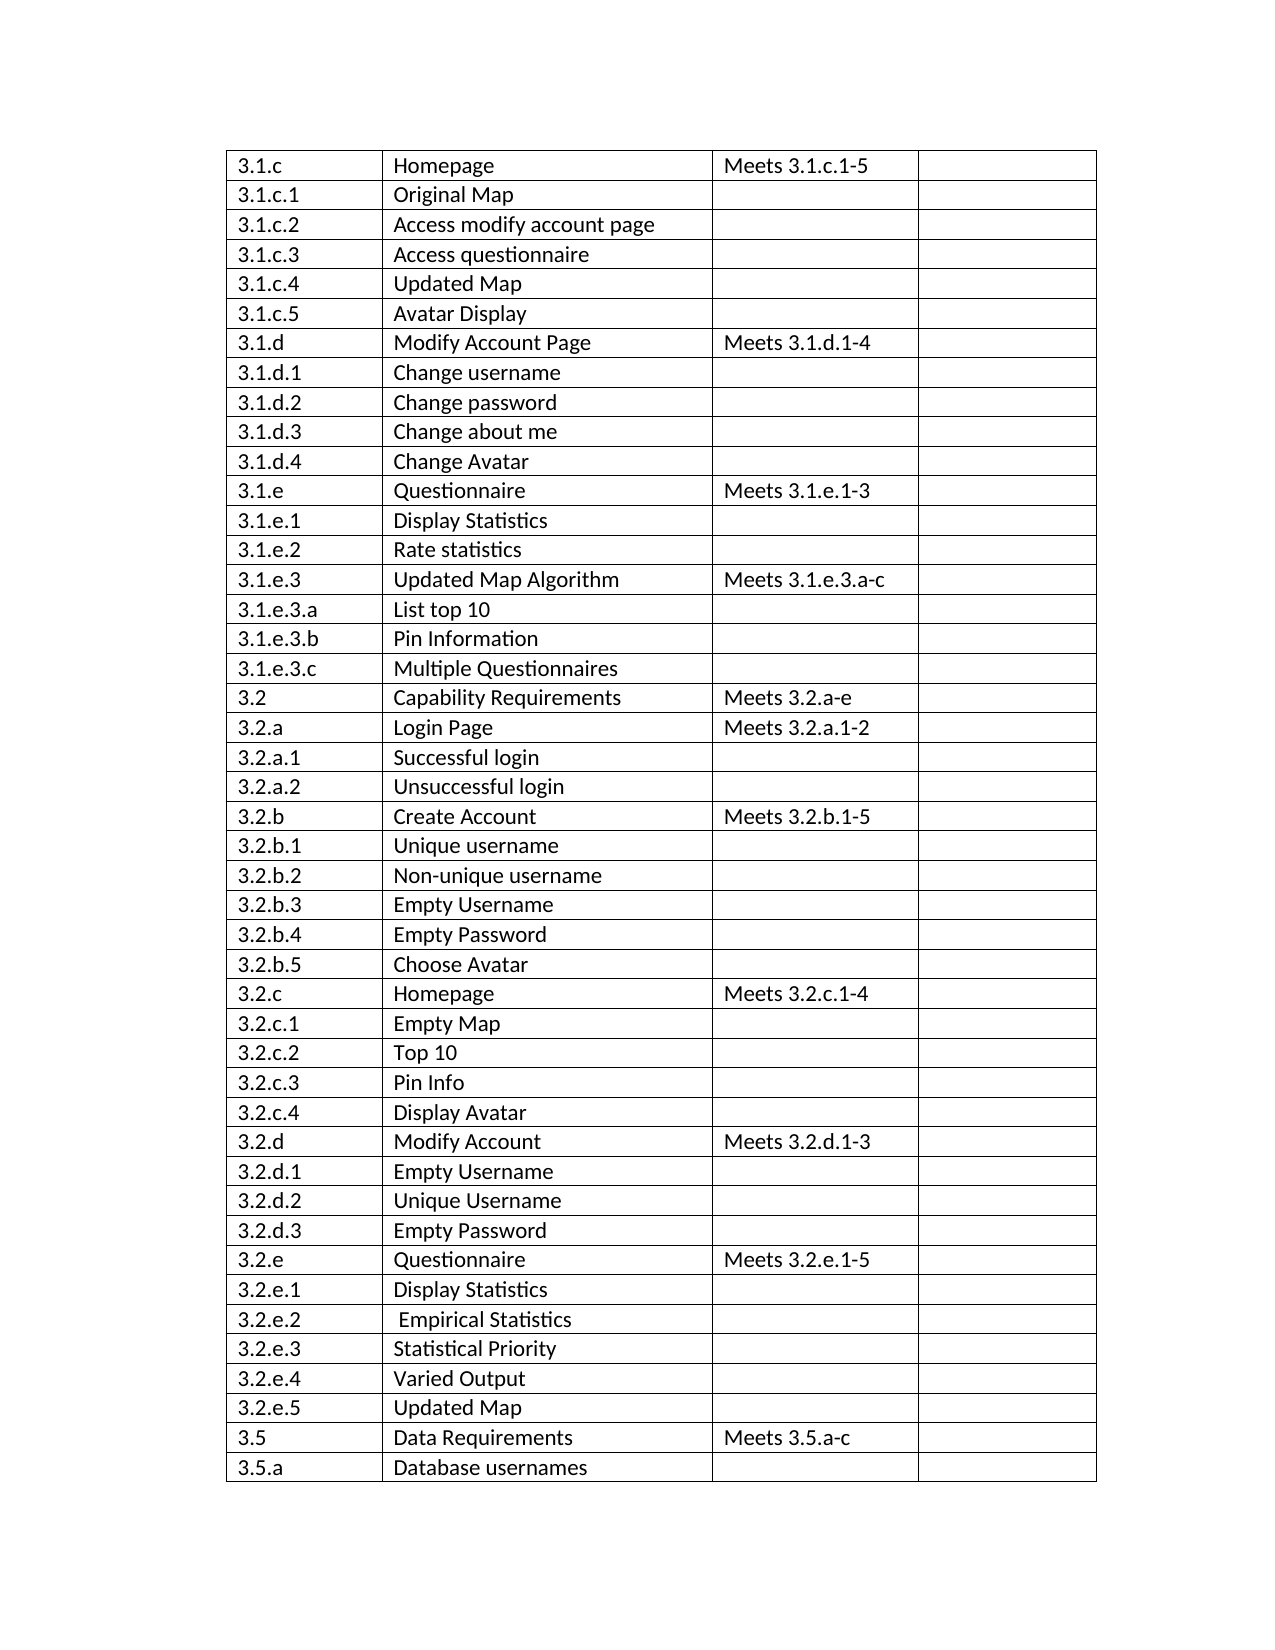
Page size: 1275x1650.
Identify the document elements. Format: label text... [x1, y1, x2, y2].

table_cell 3.2.a.2 [227, 772, 382, 801]
table_cell [713, 950, 918, 978]
table_cell [713, 1098, 918, 1126]
table_cell Questionnaire [383, 1246, 712, 1274]
table_cell Empty Map [383, 1009, 712, 1037]
table_cell [713, 772, 918, 801]
table_cell [919, 920, 1096, 949]
table_cell 3.2.a.1 [227, 743, 382, 771]
table_cell [713, 1009, 918, 1037]
table_cell [713, 417, 918, 446]
table_cell [919, 358, 1096, 387]
table_cell [713, 240, 918, 268]
table_cell 3.2 [227, 684, 382, 712]
table_cell [919, 1394, 1096, 1422]
table_cell 3.1.c [227, 151, 382, 179]
table_cell Display Avatar [383, 1098, 712, 1126]
table_cell 3.2.c.1 [227, 1009, 382, 1037]
table_cell Access questionnaire [383, 240, 712, 268]
table_cell Change username [383, 358, 712, 387]
table_cell List top 10 [383, 595, 712, 623]
table_cell Meets 3.2.e.1-5 [713, 1246, 918, 1274]
table_cell [713, 536, 918, 564]
table_cell 3.2.e [227, 1246, 382, 1274]
table_cell Meets 3.5.a-c [713, 1423, 918, 1452]
table_cell 3.2.e.2 [227, 1305, 382, 1333]
table_cell [713, 743, 918, 771]
table_cell 3.2.b [227, 802, 382, 830]
table_cell Pin Information [383, 624, 712, 653]
table_cell 3.1.e.3.c [227, 654, 382, 682]
table_cell 3.2.c.3 [227, 1068, 382, 1097]
table_cell 3.1.c.1 [227, 181, 382, 209]
table_cell 3.2.e.1 [227, 1275, 382, 1304]
table_cell Meets 3.1.e.3.a-c [713, 565, 918, 594]
table_cell 3.2.b.5 [227, 950, 382, 978]
table_cell [919, 950, 1096, 978]
table_cell [713, 1275, 918, 1304]
table_cell 3.1.e.3.a [227, 595, 382, 623]
table_cell [919, 1216, 1096, 1244]
table_cell [713, 654, 918, 682]
table_cell [919, 1423, 1096, 1452]
table_cell [919, 1334, 1096, 1363]
table_cell [713, 1216, 918, 1244]
table_cell [713, 1186, 918, 1215]
table_cell Database usernames [383, 1453, 712, 1481]
table_cell [919, 861, 1096, 889]
table_cell [919, 772, 1096, 801]
table_cell 3.2.e.4 [227, 1364, 382, 1392]
table_cell [919, 743, 1096, 771]
table_cell [919, 447, 1096, 475]
table_cell [713, 506, 918, 534]
table_cell Meets 3.1.c.1-5 [713, 151, 918, 179]
table_cell [919, 1009, 1096, 1037]
table_cell Data Requirements [383, 1423, 712, 1452]
table_cell Meets 3.2.a.1-2 [713, 713, 918, 742]
table_cell [713, 269, 918, 298]
table_cell 3.2.b.2 [227, 861, 382, 889]
table_cell [919, 1364, 1096, 1392]
table_cell [713, 1157, 918, 1185]
table_cell [919, 831, 1096, 860]
table_cell Empty Password [383, 1216, 712, 1244]
table_cell Empirical Statistics [383, 1305, 712, 1333]
table_cell Meets 3.2.b.1-5 [713, 802, 918, 830]
table_cell 3.1.c.2 [227, 210, 382, 239]
table_cell 3.1.c.4 [227, 269, 382, 298]
table_cell Capability Requirements [383, 684, 712, 712]
table_cell Change password [383, 388, 712, 416]
table_cell Varied Output [383, 1364, 712, 1392]
table_cell [919, 1039, 1096, 1067]
table_cell [919, 299, 1096, 327]
table_cell Modify Account [383, 1127, 712, 1156]
table_cell 3.1.e.2 [227, 536, 382, 564]
table_cell [919, 536, 1096, 564]
table_cell [713, 358, 918, 387]
table_cell Updated Map [383, 269, 712, 298]
table_cell Unsuccessful login [383, 772, 712, 801]
table_cell [713, 1334, 918, 1363]
table_cell Empty Username [383, 891, 712, 919]
table_cell [713, 1305, 918, 1333]
table_cell Access modify account page [383, 210, 712, 239]
table_cell Choose Avatar [383, 950, 712, 978]
table_cell 3.2.a [227, 713, 382, 742]
table_cell [713, 447, 918, 475]
table_cell [919, 476, 1096, 505]
table_cell Change about me [383, 417, 712, 446]
table_cell [713, 1453, 918, 1481]
table_cell 3.2.c [227, 979, 382, 1008]
table_cell 3.1.e [227, 476, 382, 505]
table_cell Login Page [383, 713, 712, 742]
table_cell Unique Username [383, 1186, 712, 1215]
table_cell 3.2.e.3 [227, 1334, 382, 1363]
table_cell [713, 1068, 918, 1097]
table_cell Display Statistics [383, 1275, 712, 1304]
table_cell Homepage [383, 979, 712, 1008]
table_cell 3.1.e.3.b [227, 624, 382, 653]
table_cell 3.2.c.2 [227, 1039, 382, 1067]
table_cell 3.2.d.1 [227, 1157, 382, 1185]
table_cell [919, 595, 1096, 623]
table_cell 3.1.d.1 [227, 358, 382, 387]
table_cell 3.2.d [227, 1127, 382, 1156]
table_cell [919, 506, 1096, 534]
table_cell [919, 1098, 1096, 1126]
table_cell Multiple Questionnaires [383, 654, 712, 682]
table_cell 3.1.e.1 [227, 506, 382, 534]
table_cell [713, 891, 918, 919]
table_cell 3.1.e.3 [227, 565, 382, 594]
table_cell Updated Map [383, 1394, 712, 1422]
table_cell 3.2.c.4 [227, 1098, 382, 1126]
table_cell 3.1.d.4 [227, 447, 382, 475]
table_cell Meets 3.1.e.1-3 [713, 476, 918, 505]
table_cell [919, 1453, 1096, 1481]
table_cell [919, 979, 1096, 1008]
table_cell Meets 3.2.a-e [713, 684, 918, 712]
table_cell Pin Info [383, 1068, 712, 1097]
table_cell Create Account [383, 802, 712, 830]
table_cell 3.1.d.2 [227, 388, 382, 416]
table_cell 3.5 [227, 1423, 382, 1452]
table_cell 3.2.b.1 [227, 831, 382, 860]
table_cell Change Avatar [383, 447, 712, 475]
table_cell [919, 1275, 1096, 1304]
table_cell [919, 181, 1096, 209]
table_cell [919, 1246, 1096, 1274]
table_cell 3.2.d.3 [227, 1216, 382, 1244]
table_cell Modify Account Page [383, 329, 712, 357]
table_cell [919, 1068, 1096, 1097]
table_cell [713, 210, 918, 239]
table_cell Questionnaire [383, 476, 712, 505]
table_cell 3.1.d.3 [227, 417, 382, 446]
table_cell [919, 1127, 1096, 1156]
table_cell Homepage [383, 151, 712, 179]
table_cell [919, 388, 1096, 416]
table_cell [919, 624, 1096, 653]
table_cell [919, 891, 1096, 919]
table_cell [919, 151, 1096, 179]
table_cell [919, 802, 1096, 830]
table_cell Meets 3.2.d.1-3 [713, 1127, 918, 1156]
table_cell [713, 388, 918, 416]
table_cell Meets 3.1.d.1-4 [713, 329, 918, 357]
table_cell Top 10 [383, 1039, 712, 1067]
table_cell [919, 210, 1096, 239]
table_cell Avatar Display [383, 299, 712, 327]
table_cell Successful login [383, 743, 712, 771]
table_cell [919, 329, 1096, 357]
table_cell [919, 565, 1096, 594]
table_cell Original Map [383, 181, 712, 209]
table_cell 3.2.d.2 [227, 1186, 382, 1215]
table_cell 3.2.e.5 [227, 1394, 382, 1422]
table_cell 3.5.a [227, 1453, 382, 1481]
table_cell [919, 684, 1096, 712]
table_cell Statistical Priority [383, 1334, 712, 1363]
table_cell [713, 831, 918, 860]
table_cell Display Statistics [383, 506, 712, 534]
table_cell [919, 269, 1096, 298]
table_cell [713, 299, 918, 327]
table_cell [713, 861, 918, 889]
table_cell [713, 1039, 918, 1067]
table_cell 3.1.c.5 [227, 299, 382, 327]
table_cell Rate statistics [383, 536, 712, 564]
table_cell [713, 1364, 918, 1392]
table_cell [919, 713, 1096, 742]
table_cell Meets 3.2.c.1-4 [713, 979, 918, 1008]
table_cell 3.2.b.4 [227, 920, 382, 949]
table_cell Non-unique username [383, 861, 712, 889]
table_cell [919, 240, 1096, 268]
table_cell [713, 181, 918, 209]
table_cell 3.1.c.3 [227, 240, 382, 268]
table_cell Empty Password [383, 920, 712, 949]
table_cell [713, 1394, 918, 1422]
table_cell 3.2.b.3 [227, 891, 382, 919]
table_cell [919, 1186, 1096, 1215]
table_cell Unique username [383, 831, 712, 860]
table_cell [713, 595, 918, 623]
table_cell Updated Map Algorithm [383, 565, 712, 594]
table_cell [919, 417, 1096, 446]
table_cell [713, 920, 918, 949]
table_cell Empty Username [383, 1157, 712, 1185]
table_cell [919, 1157, 1096, 1185]
table_cell [713, 624, 918, 653]
table_cell [919, 1305, 1096, 1333]
table_cell 3.1.d [227, 329, 382, 357]
table_cell [919, 654, 1096, 682]
